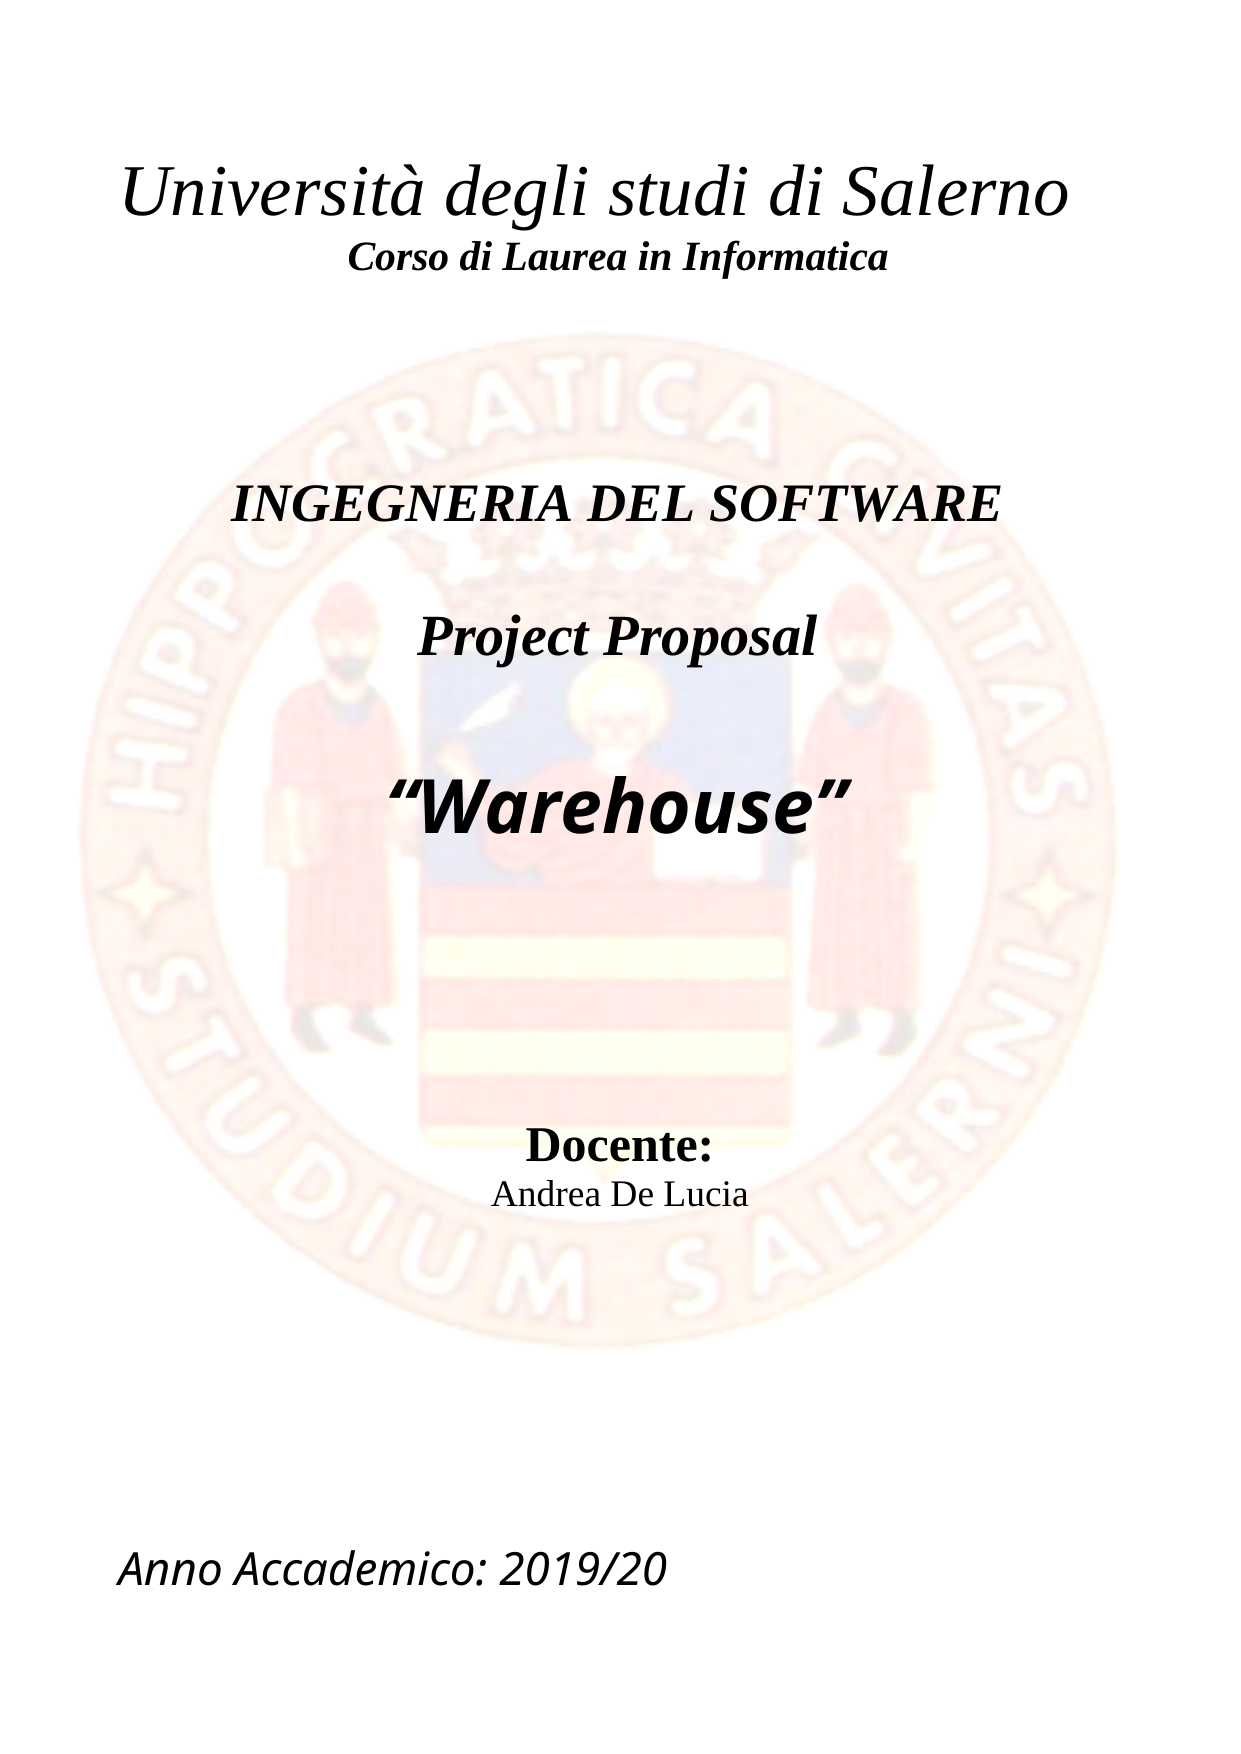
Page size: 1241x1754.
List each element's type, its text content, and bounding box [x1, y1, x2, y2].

subtitle Corso di Laurea in Informatica [118, 231, 1122, 279]
subtitle INGEGNERIA DEL SOFTWARE [118, 471, 1122, 533]
subtitle Anno Accademico: 2019/20 [118, 1536, 1122, 1599]
subtitle Project Proposal [118, 600, 1122, 667]
subtitle “Warehouse” [118, 754, 1122, 856]
title Università degli studi di Salerno [118, 148, 1122, 231]
